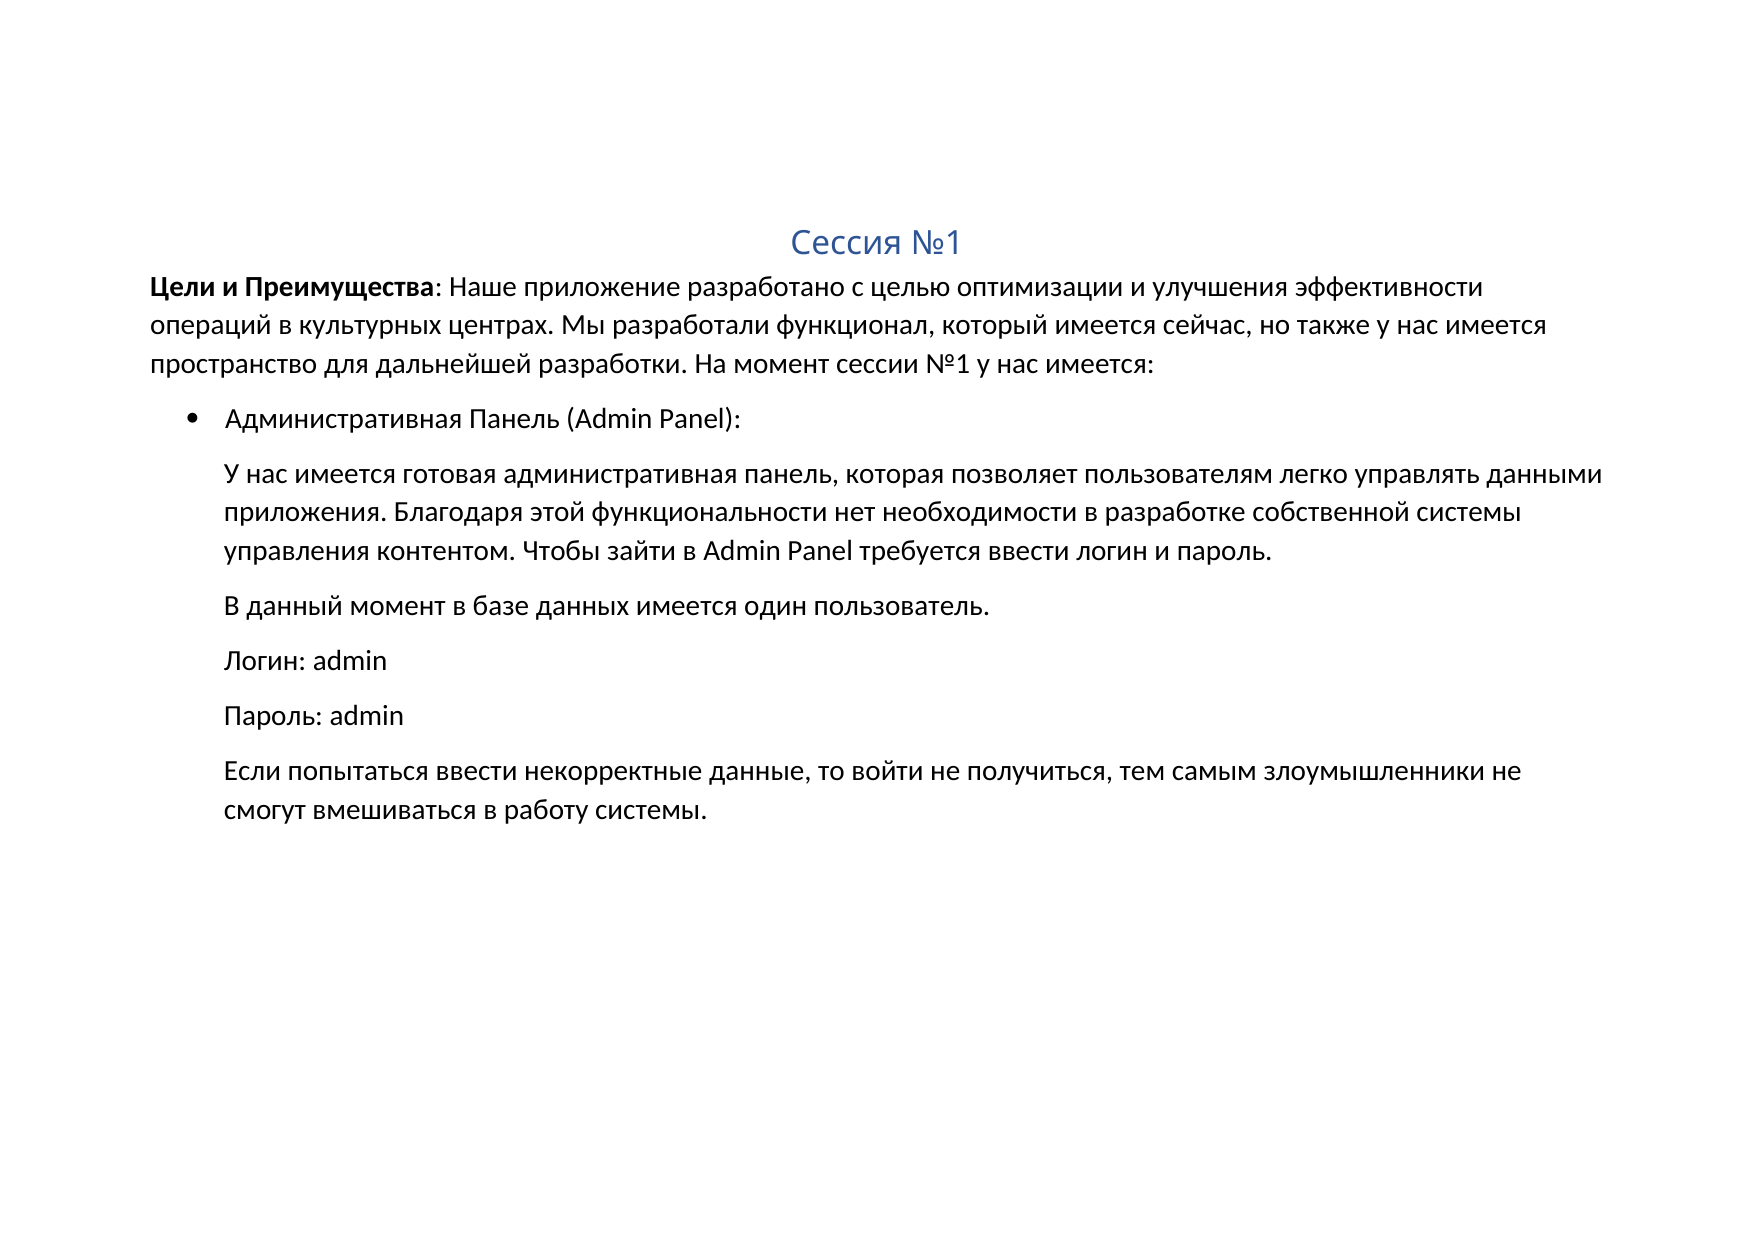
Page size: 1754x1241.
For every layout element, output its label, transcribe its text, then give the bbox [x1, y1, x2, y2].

text Если попытаться ввести некорректные данные, то войти не получиться, тем самым злоумышленники не смогут вмешиваться в работу системы. [224, 752, 1604, 826]
subtitle Сессия №1 [150, 219, 1604, 264]
text Цели и Преимущества: Наше приложение разработано с целью оптимизации и улучшения эффективности операций в культурных центрах. Мы разработали функционал, который имеется сейчас, но также у нас имеется пространство для дальнейшей разработки. На момент сессии №1 у нас имеется: [150, 268, 1604, 380]
list Административная Панель (Admin Panel): [187, 400, 1604, 436]
text В данный момент в базе данных имеется один пользователь. [224, 587, 1604, 623]
text У нас имеется готовая административная панель, которая позволяет пользователям легко управлять данными приложения. Благодаря этой функциональности нет необходимости в разработке собственной системы управления контентом. Чтобы зайти в Admin Panel требуется ввести логин и пароль. [224, 455, 1604, 567]
text Пароль: admin [224, 697, 1604, 733]
text Логин: admin [224, 642, 1604, 678]
